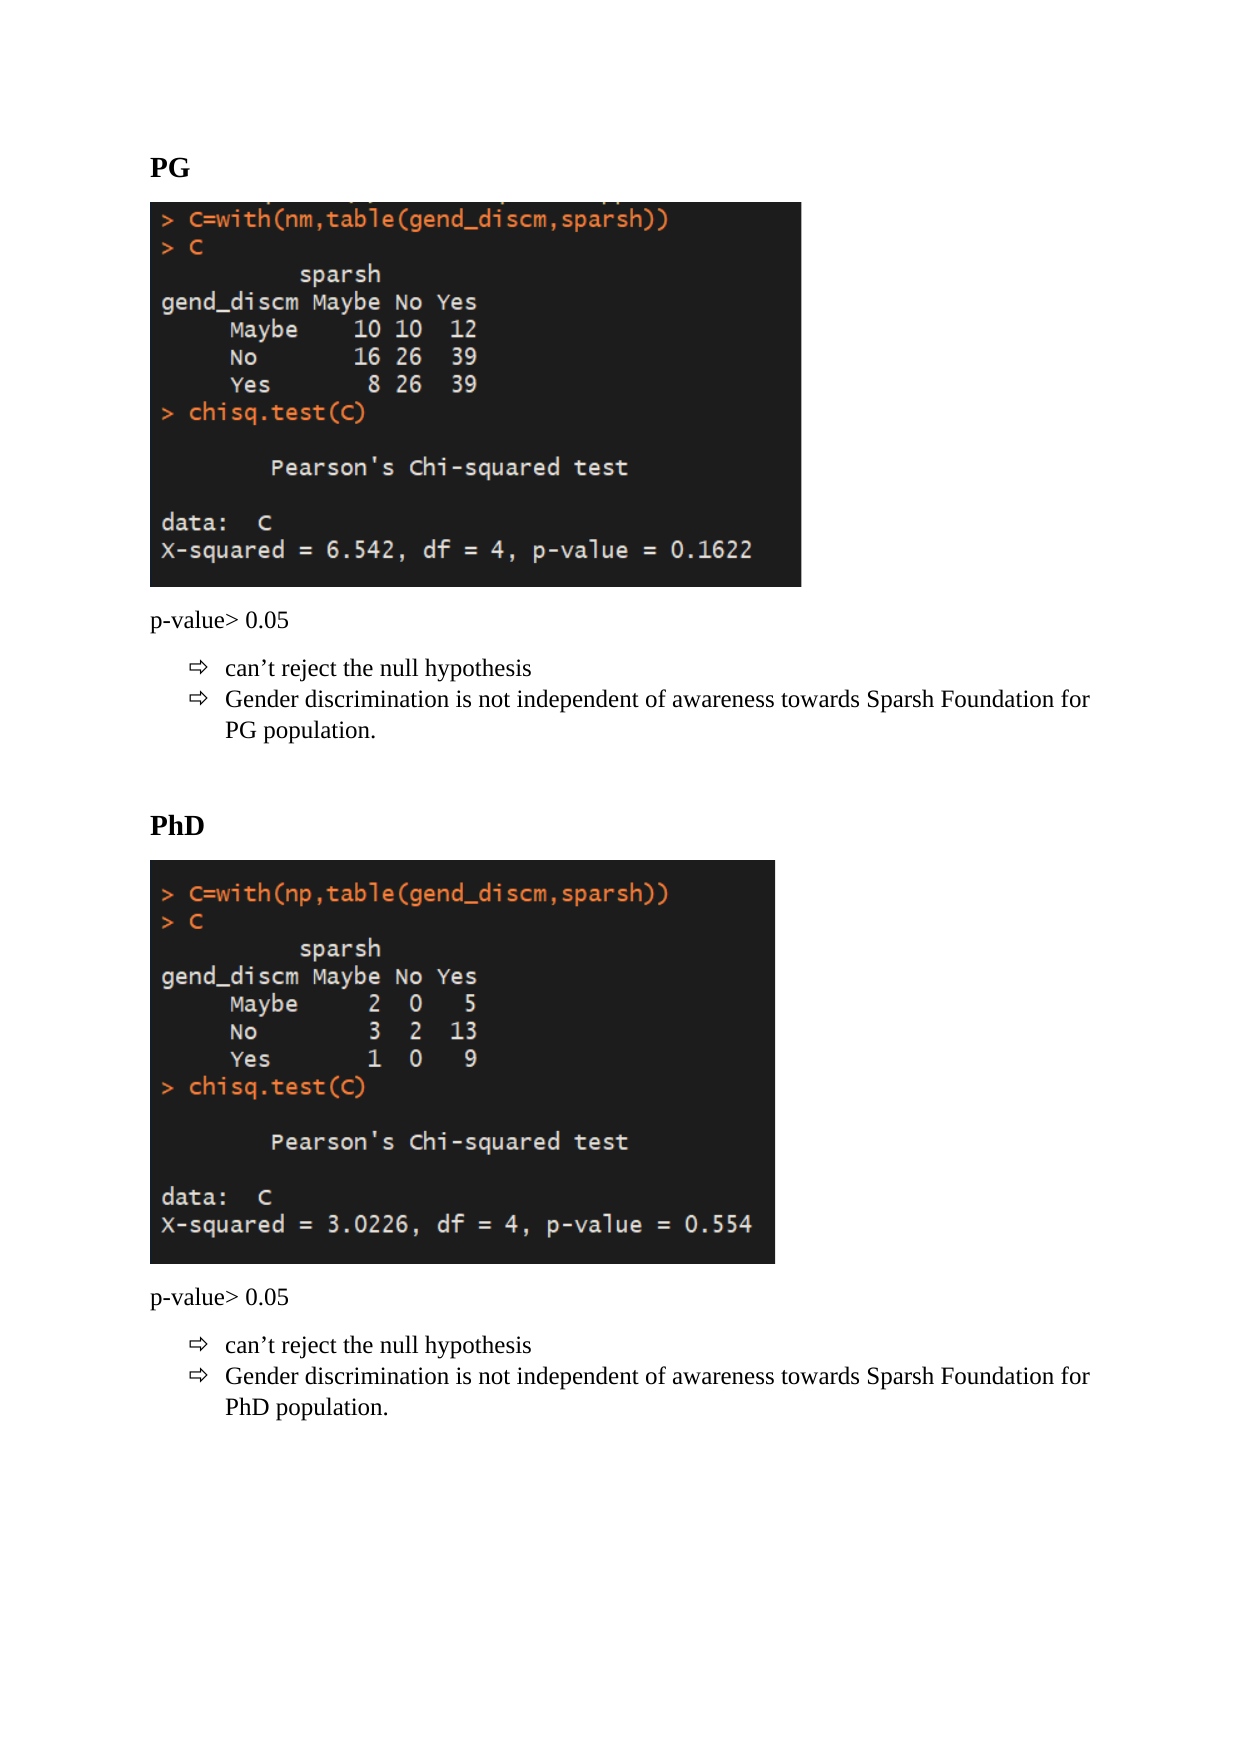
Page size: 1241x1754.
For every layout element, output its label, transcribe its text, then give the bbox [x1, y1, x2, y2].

list can’t reject the null hypothesis [187, 1330, 1090, 1359]
text p-value> 0.05 [150, 605, 1090, 634]
picture [150, 860, 775, 1264]
text p-value> 0.05 [150, 1282, 1090, 1311]
text PhD [150, 808, 1090, 842]
list Gender discrimination is not independent of awareness towards Sparsh Foundation for PhD population. [187, 1361, 1090, 1421]
text PG [150, 150, 1090, 183]
picture [150, 202, 802, 587]
list can’t reject the null hypothesis [187, 653, 1090, 682]
list Gender discrimination is not independent of awareness towards Sparsh Foundation for PG population. [187, 684, 1090, 744]
